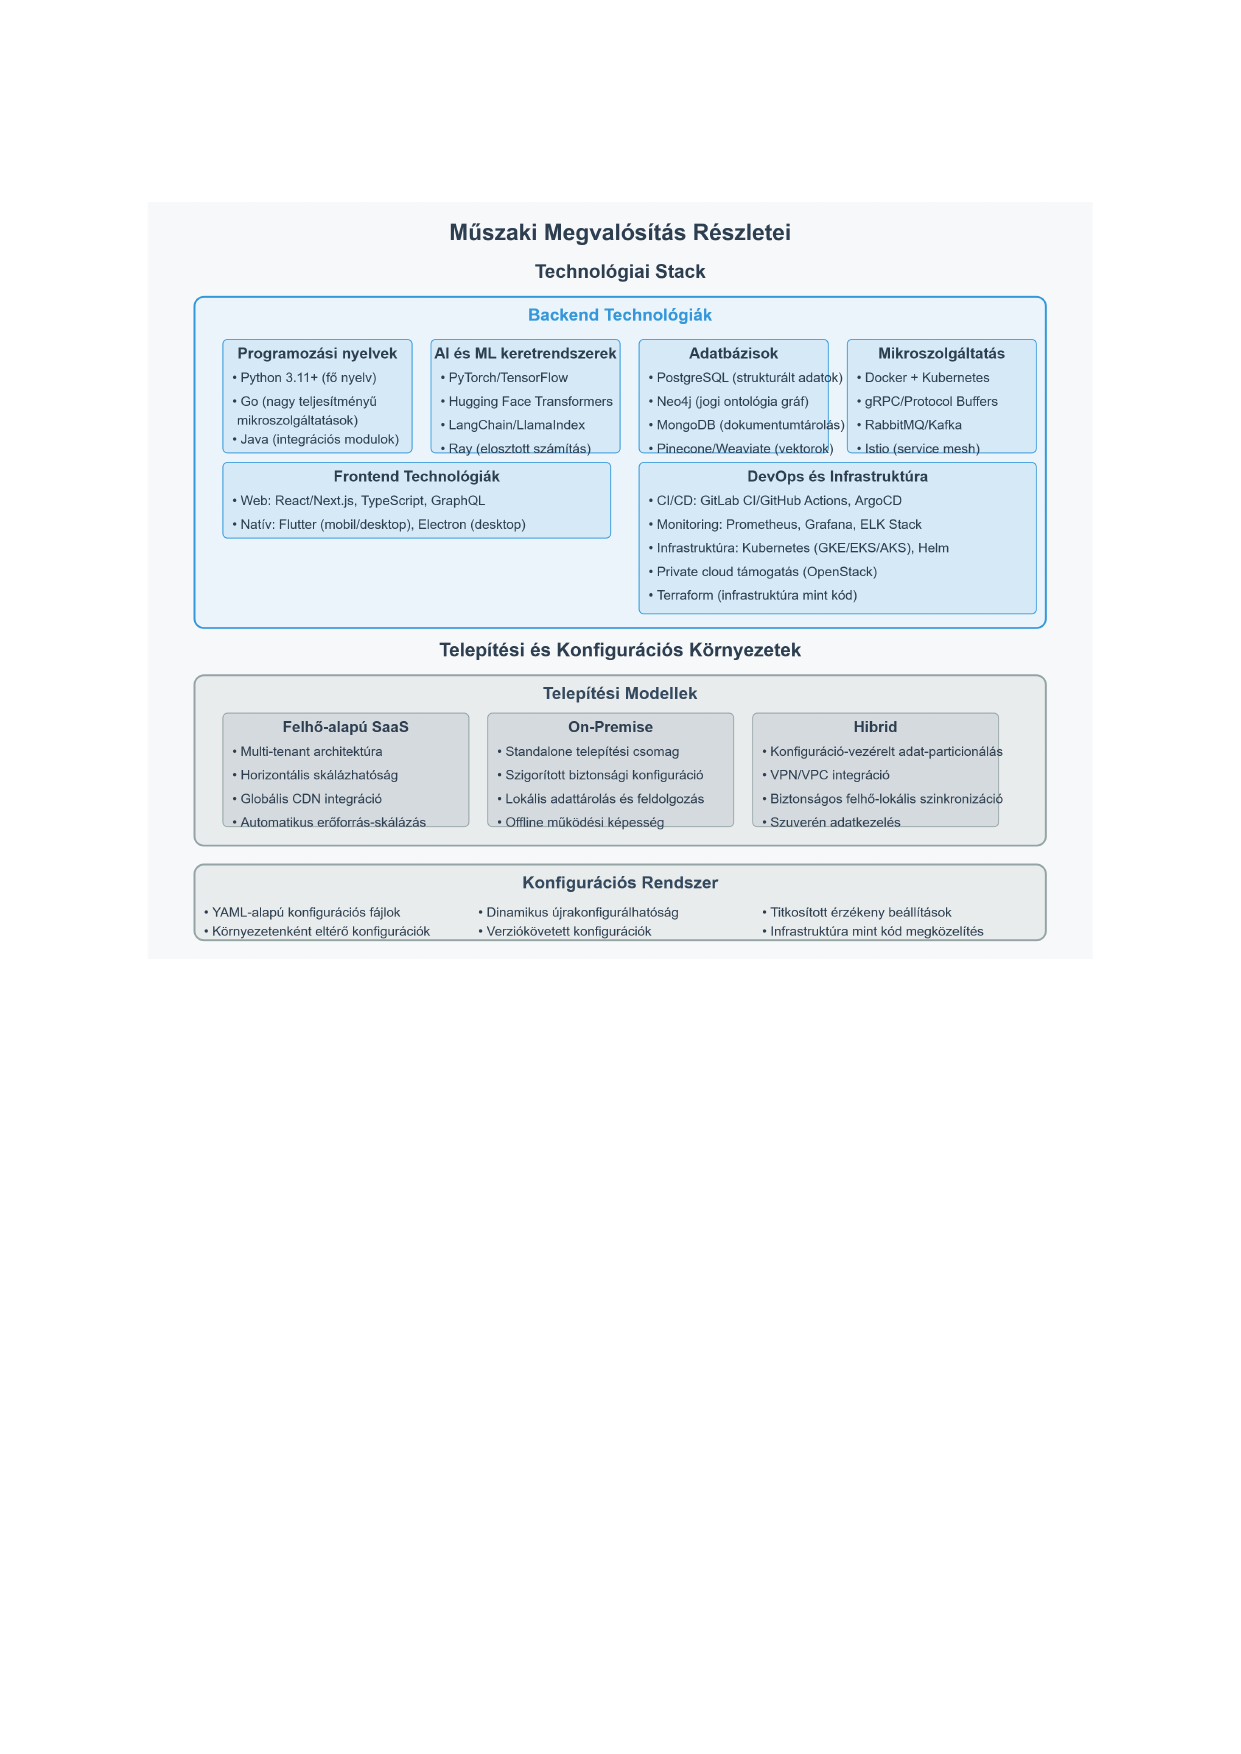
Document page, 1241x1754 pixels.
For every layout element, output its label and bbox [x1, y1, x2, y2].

picture [147, 202, 1093, 959]
